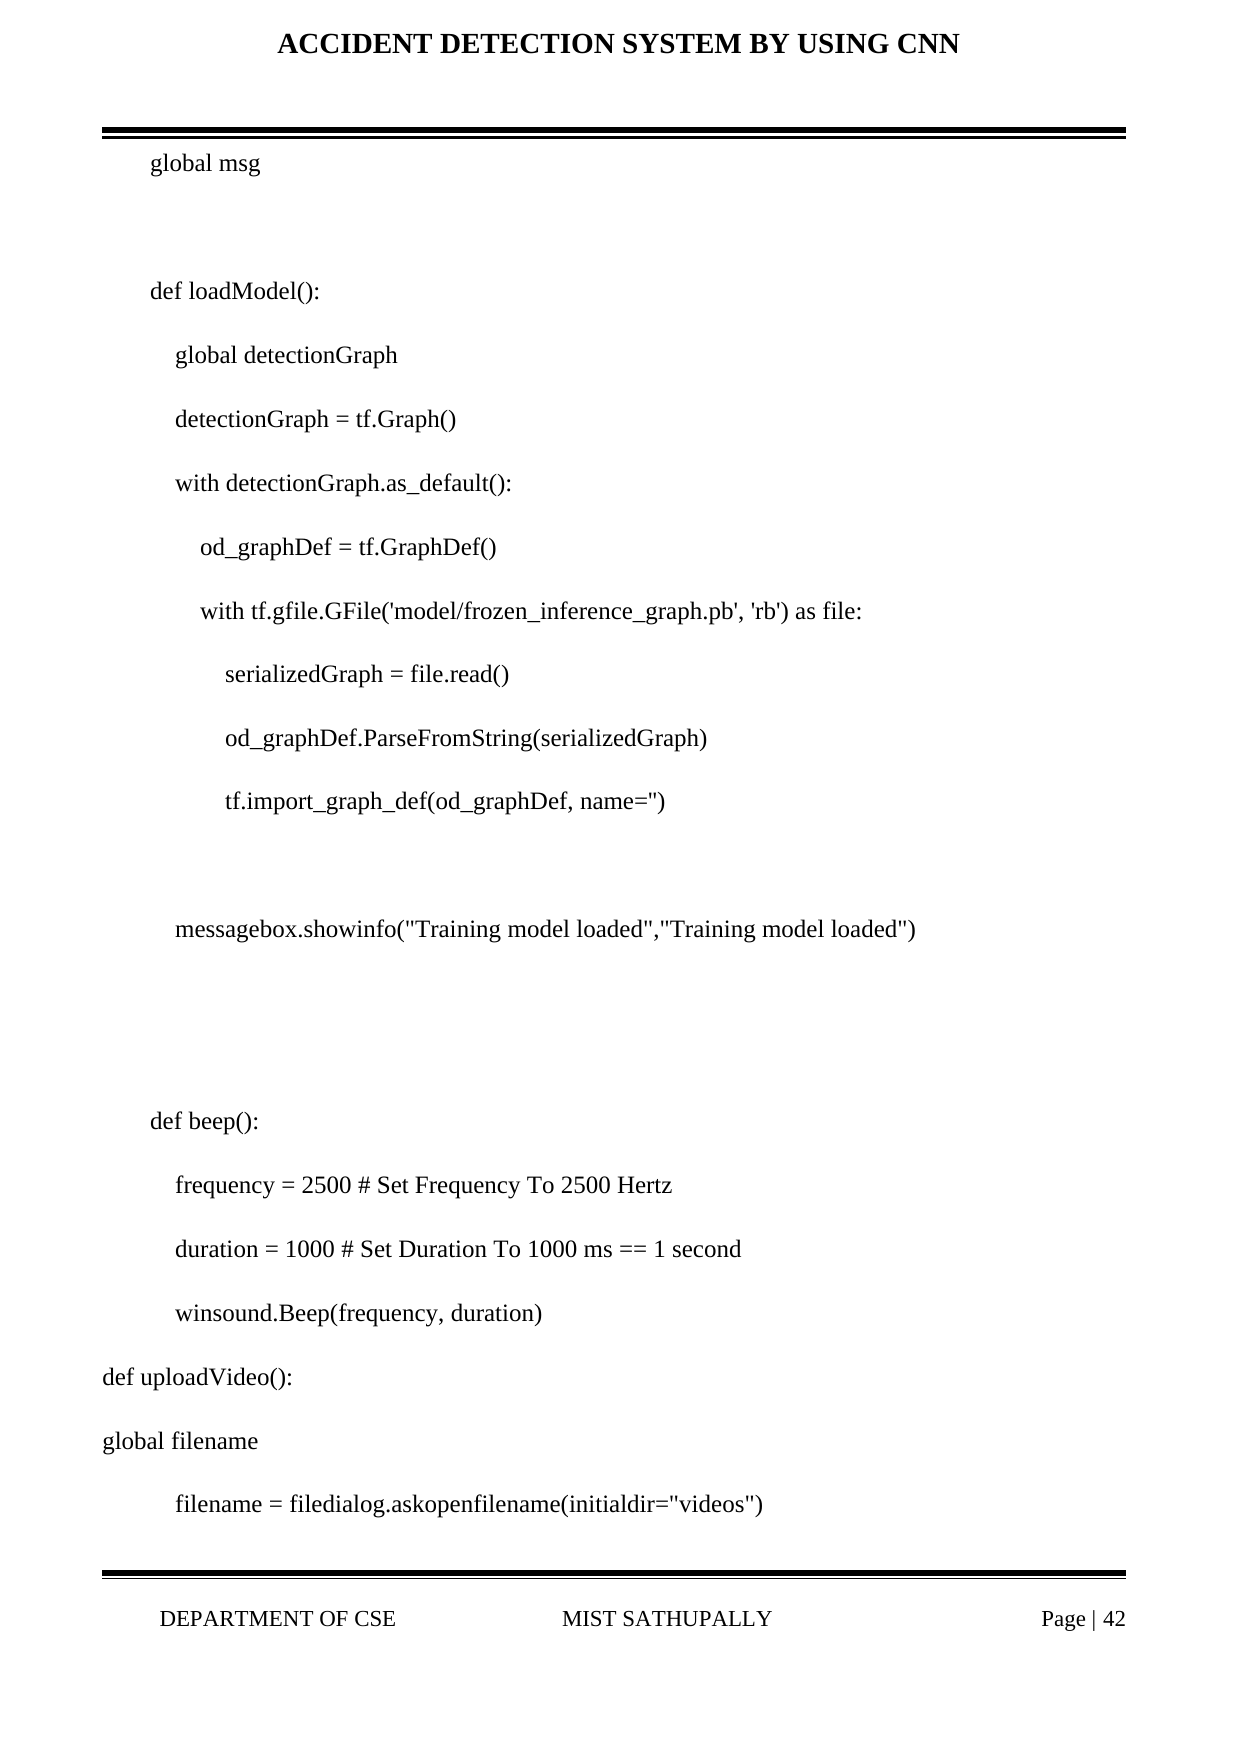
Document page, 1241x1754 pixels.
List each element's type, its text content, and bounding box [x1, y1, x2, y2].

text global detectionGraph detectionGraph = tf.Graph() [175, 340, 473, 432]
text def beep(): [150, 1106, 1126, 1134]
text with detectionGraph.as_default(): od_graphDef = tf.GraphDef() [175, 468, 514, 561]
text with tf.gfile.GFile('model/frozen_inference_graph.pb', 'rb') as file: serializedGraph = file.read() od_graphDef.ParseFromString(serializedGraph) tf.import_graph_def(od_graphDef, name='') [200, 596, 961, 815]
text global msg [150, 148, 1126, 177]
text def loadModel(): [150, 276, 1126, 305]
text filename = filedialog.askopenfilename(initialdir="videos") [175, 1490, 1126, 1518]
text def uploadVideo(): global filename [102, 1362, 343, 1455]
text messagebox.showinfo("Training model loaded","Training model loaded") [175, 914, 1126, 943]
text frequency = 2500 # Set Frequency To 2500 Hertz duration = 1000 # Set Duration To 1000 ms == 1 second winsound.Beep(frequency, duration) [175, 1170, 753, 1327]
